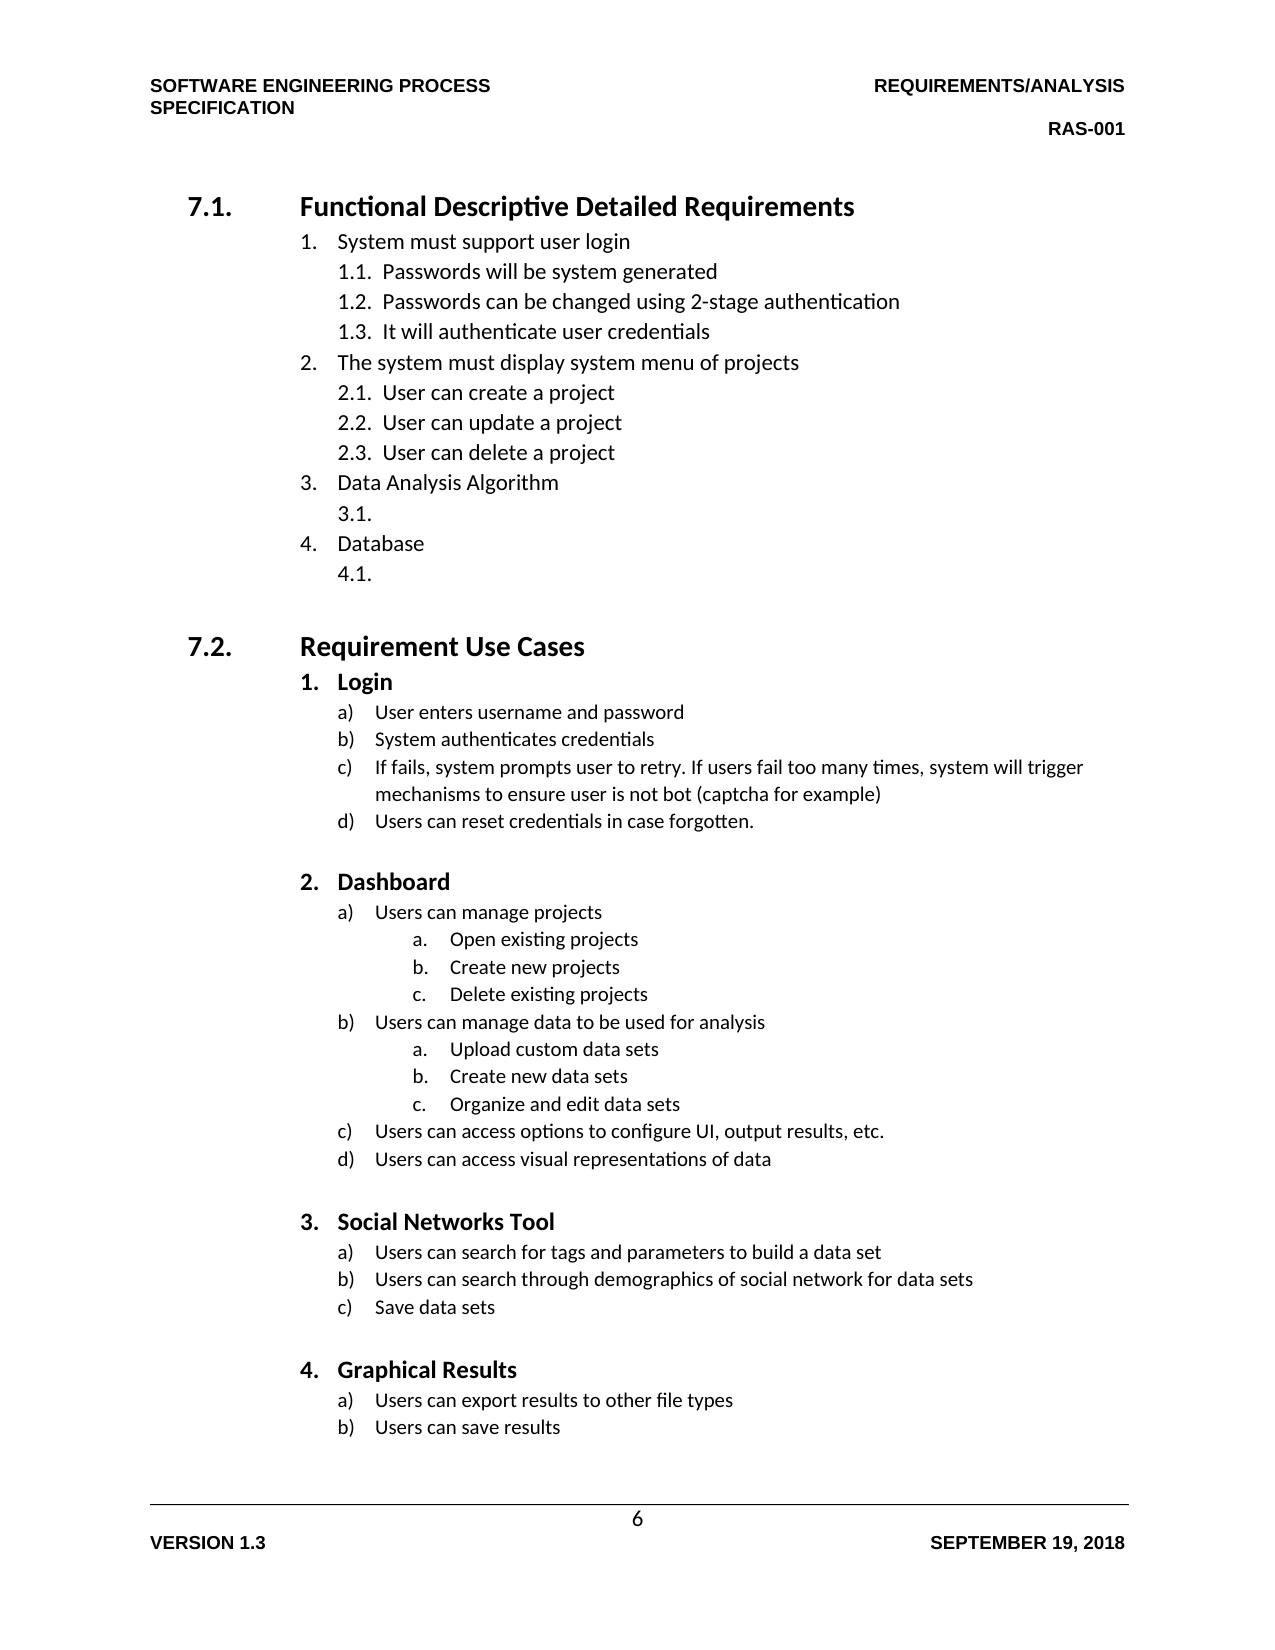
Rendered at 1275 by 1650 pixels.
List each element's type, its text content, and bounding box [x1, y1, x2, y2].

list Social Networks Tool [300, 1206, 1125, 1237]
list User can create a project [337, 378, 1125, 406]
list Delete existing projects [412, 981, 1125, 1007]
list The system must display system menu of projects [300, 348, 1125, 376]
list Functional Descriptive Detailed Requirements [187, 188, 1125, 224]
list Requirement Use Cases [187, 628, 1125, 663]
list Data Analysis Algorithm [300, 468, 1125, 497]
list Users can search for tags and parameters to build a data set [337, 1239, 1125, 1264]
list Organize and edit data sets [412, 1091, 1125, 1116]
list User can update a project [337, 408, 1125, 436]
list Users can export results to other file types [337, 1387, 1125, 1412]
list Users can save results [337, 1414, 1125, 1440]
list It will authenticate user credentials [337, 317, 1125, 346]
list Save data sets [337, 1294, 1125, 1319]
list Create new projects [412, 954, 1125, 979]
list Graphical Results [300, 1354, 1125, 1385]
list Passwords can be changed using 2-stage authentication [337, 287, 1125, 315]
list Users can access options to configure UI, output results, etc. [337, 1118, 1125, 1144]
list Passwords will be system generated [337, 257, 1125, 285]
list Database [300, 529, 1125, 557]
list If fails, system prompts user to retry. If users fail too many times, system will trigger mechanisms to ensure user is not bot (captcha for example) [337, 754, 1125, 807]
list Open existing projects [412, 927, 1125, 952]
list Users can manage projects [337, 899, 1125, 925]
list Upload custom data sets [412, 1036, 1125, 1062]
list Users can manage data to be used for analysis [337, 1009, 1125, 1034]
list System authenticates credentials [337, 727, 1125, 752]
list System must support user login [300, 227, 1125, 255]
list Users can search through demographics of social network for data sets [337, 1266, 1125, 1292]
list Create new data sets [412, 1064, 1125, 1089]
list Users can reset credentials in case forgotten. [337, 809, 1125, 834]
list Dashboard [300, 866, 1125, 897]
list User can delete a project [337, 438, 1125, 466]
list Login [300, 666, 1125, 697]
list User enters username and password [337, 699, 1125, 724]
list Users can access visual representations of data [337, 1146, 1125, 1171]
